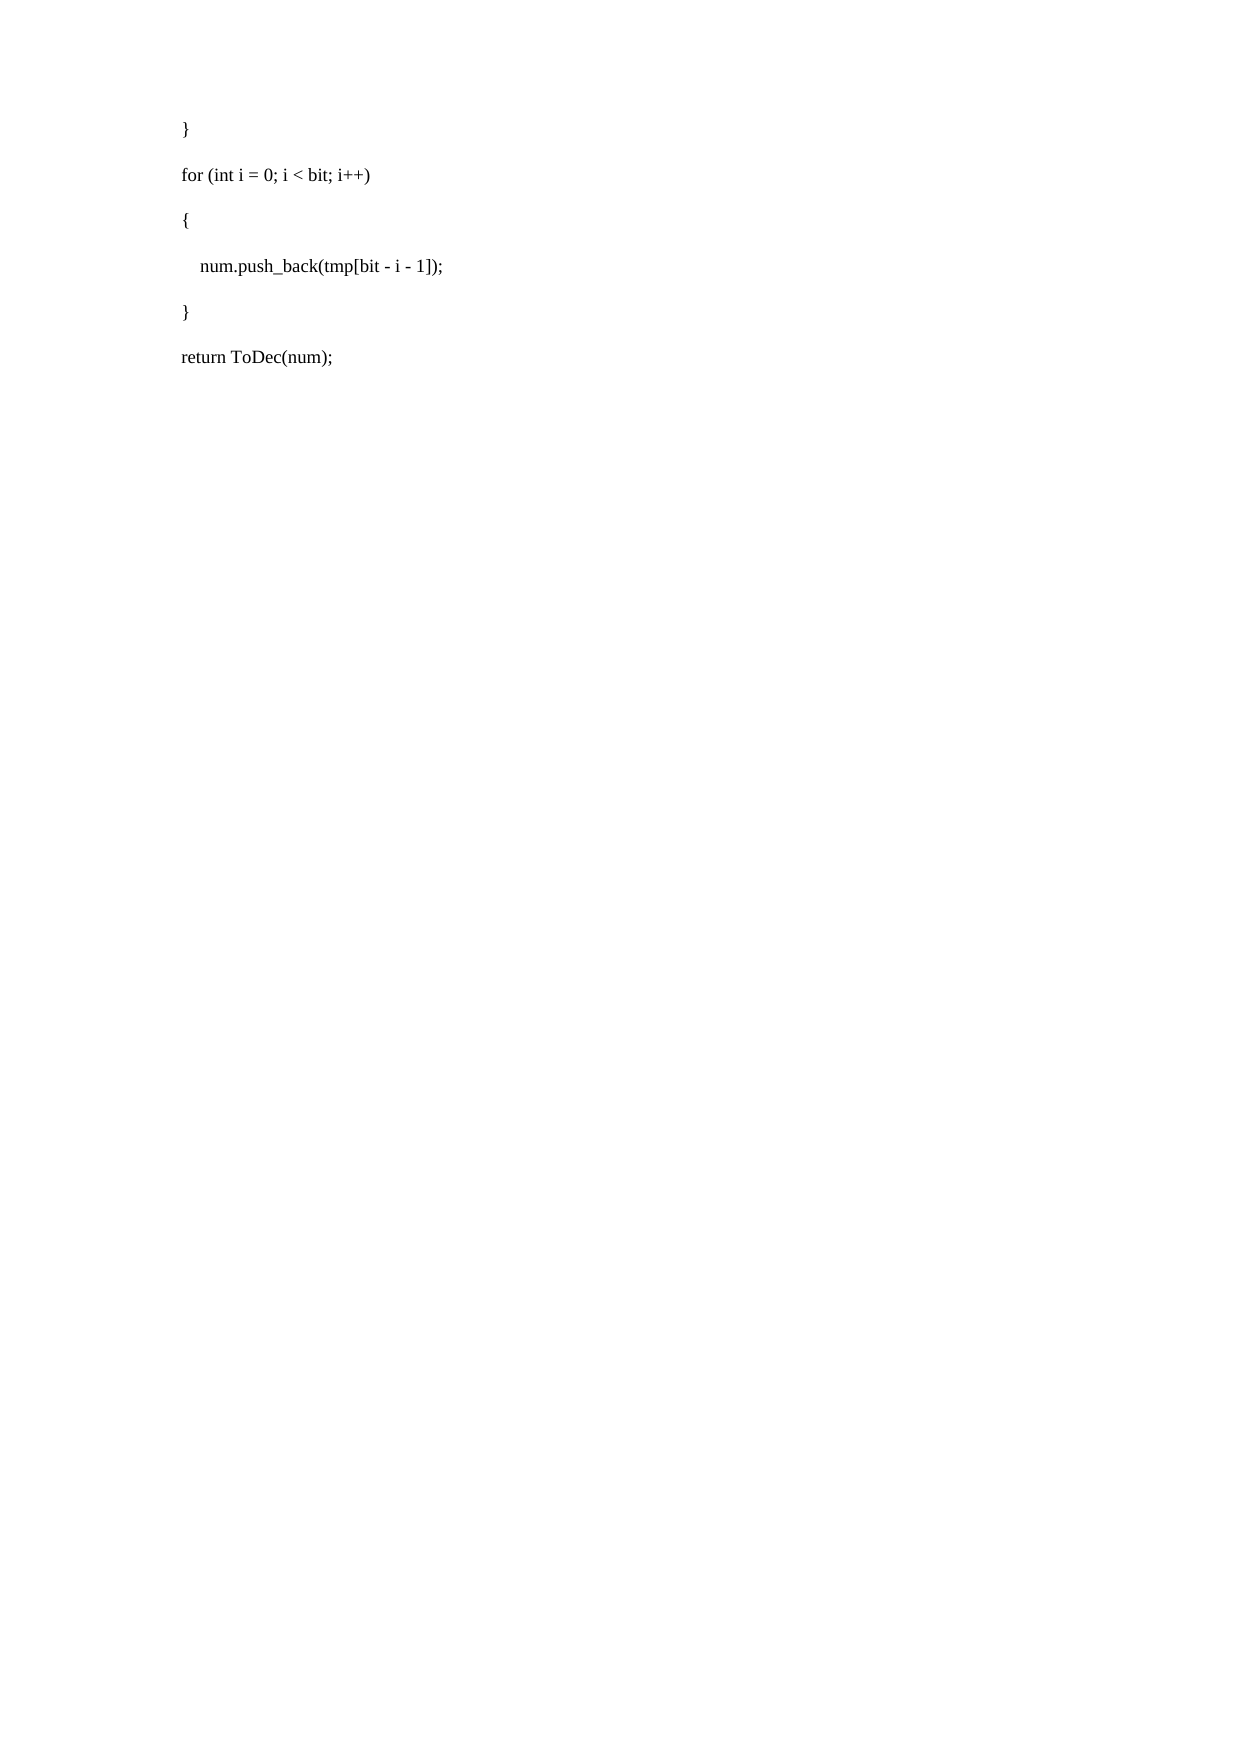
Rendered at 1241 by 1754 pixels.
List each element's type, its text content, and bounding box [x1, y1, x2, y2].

text } [89, 118, 1063, 140]
text return ToDec(num); [89, 346, 1063, 368]
text for (int i = 0; i < bit; i++) [89, 164, 1063, 185]
text { [89, 209, 1063, 231]
text } [89, 301, 1063, 322]
text num.push_back(tmp[bit - i - 1]); [89, 255, 1063, 277]
